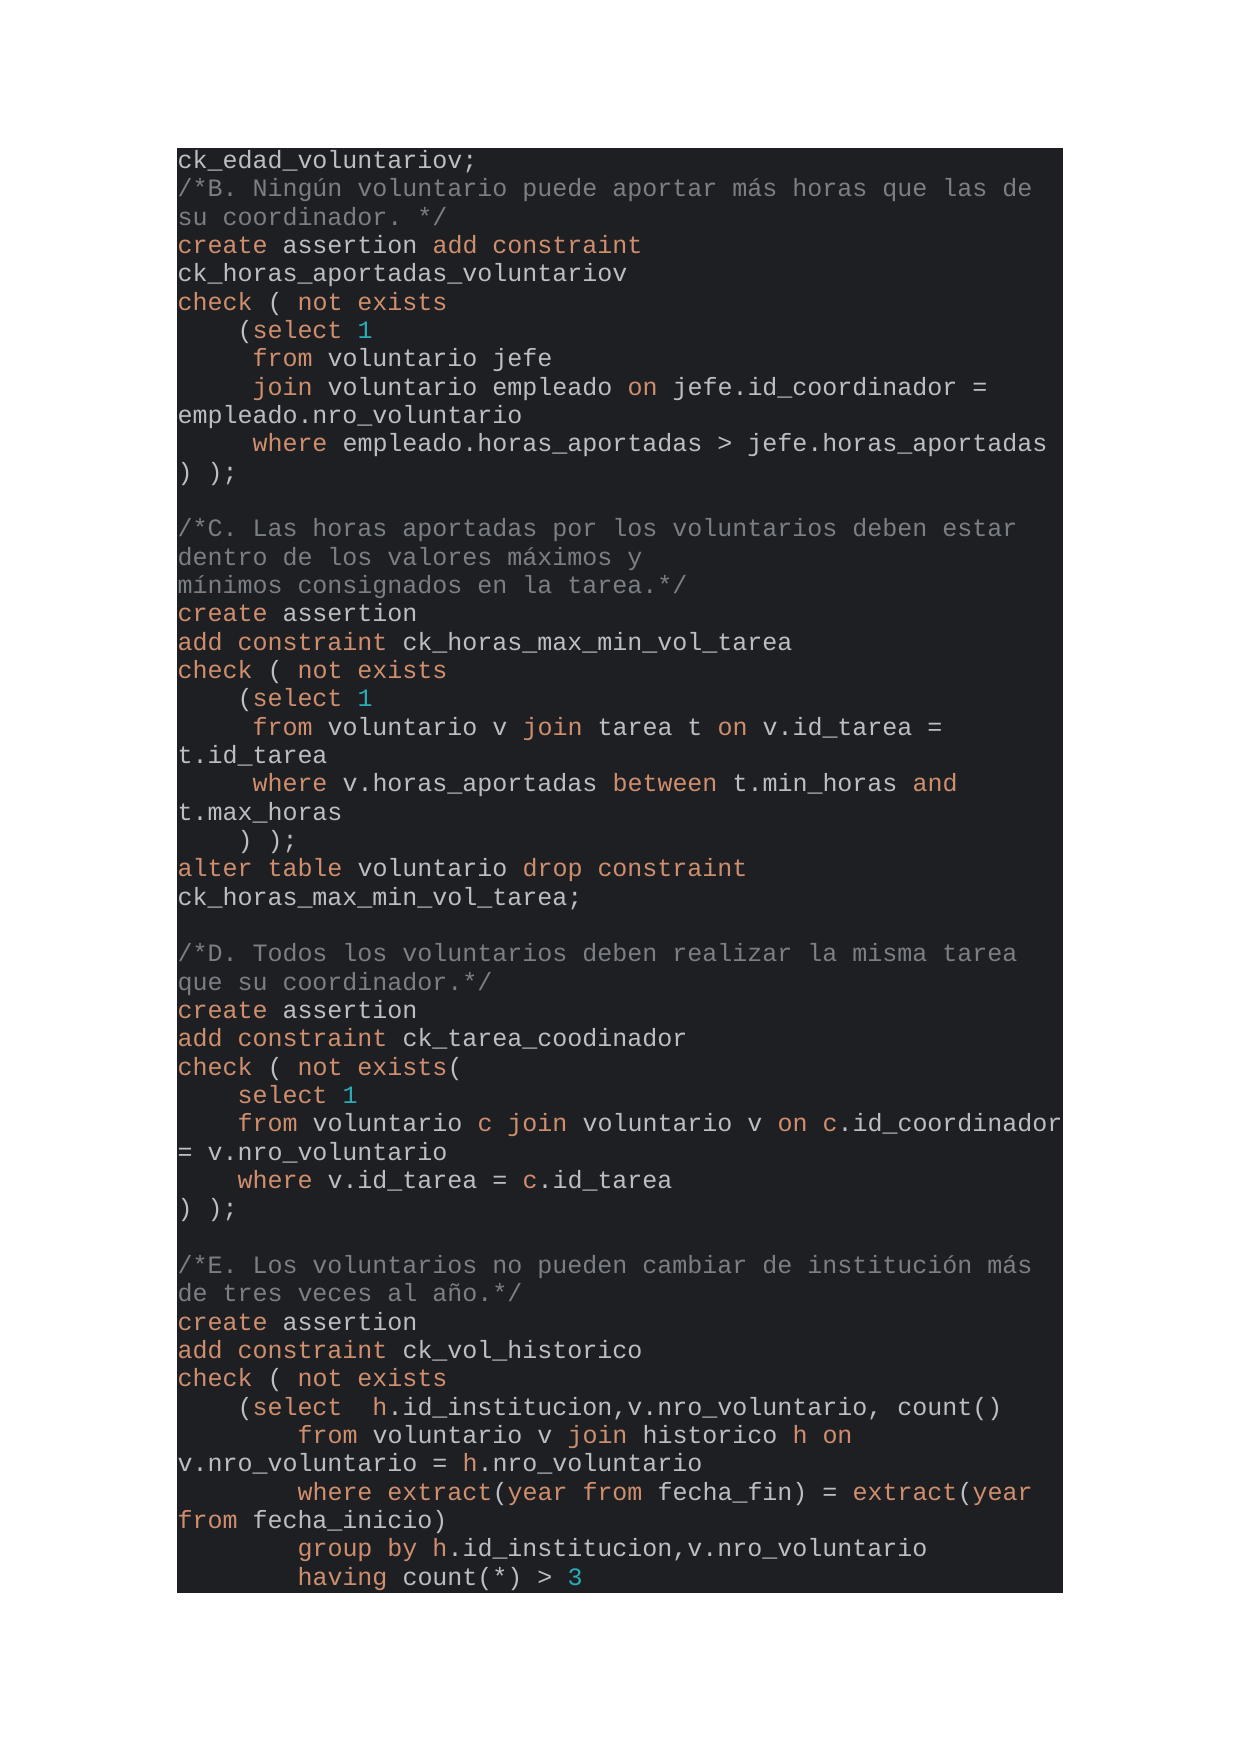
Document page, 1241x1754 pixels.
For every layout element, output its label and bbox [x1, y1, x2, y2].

text [177, 148, 1063, 1593]
